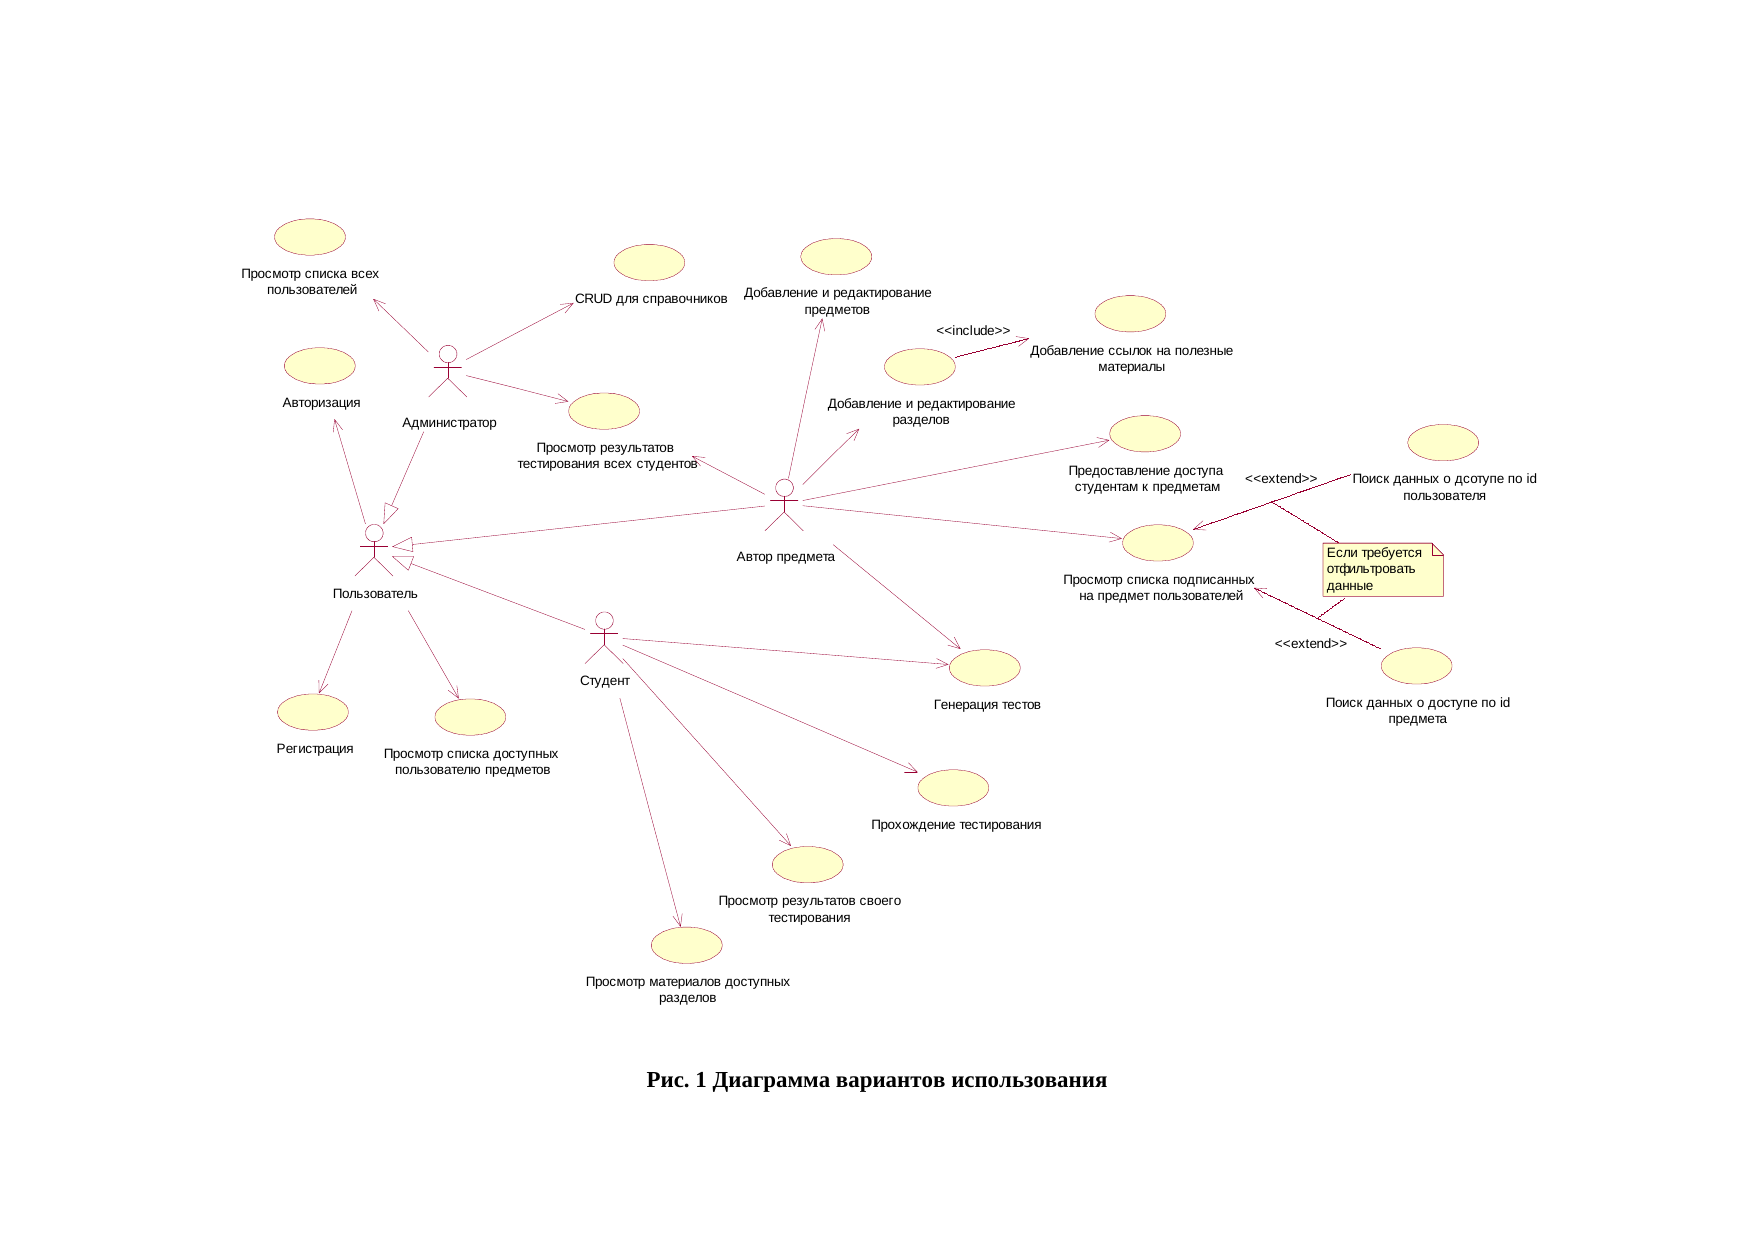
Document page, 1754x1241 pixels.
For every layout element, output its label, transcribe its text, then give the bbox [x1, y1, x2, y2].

text Рис. 1 Диаграмма вариантов использования [118, 1066, 1636, 1093]
